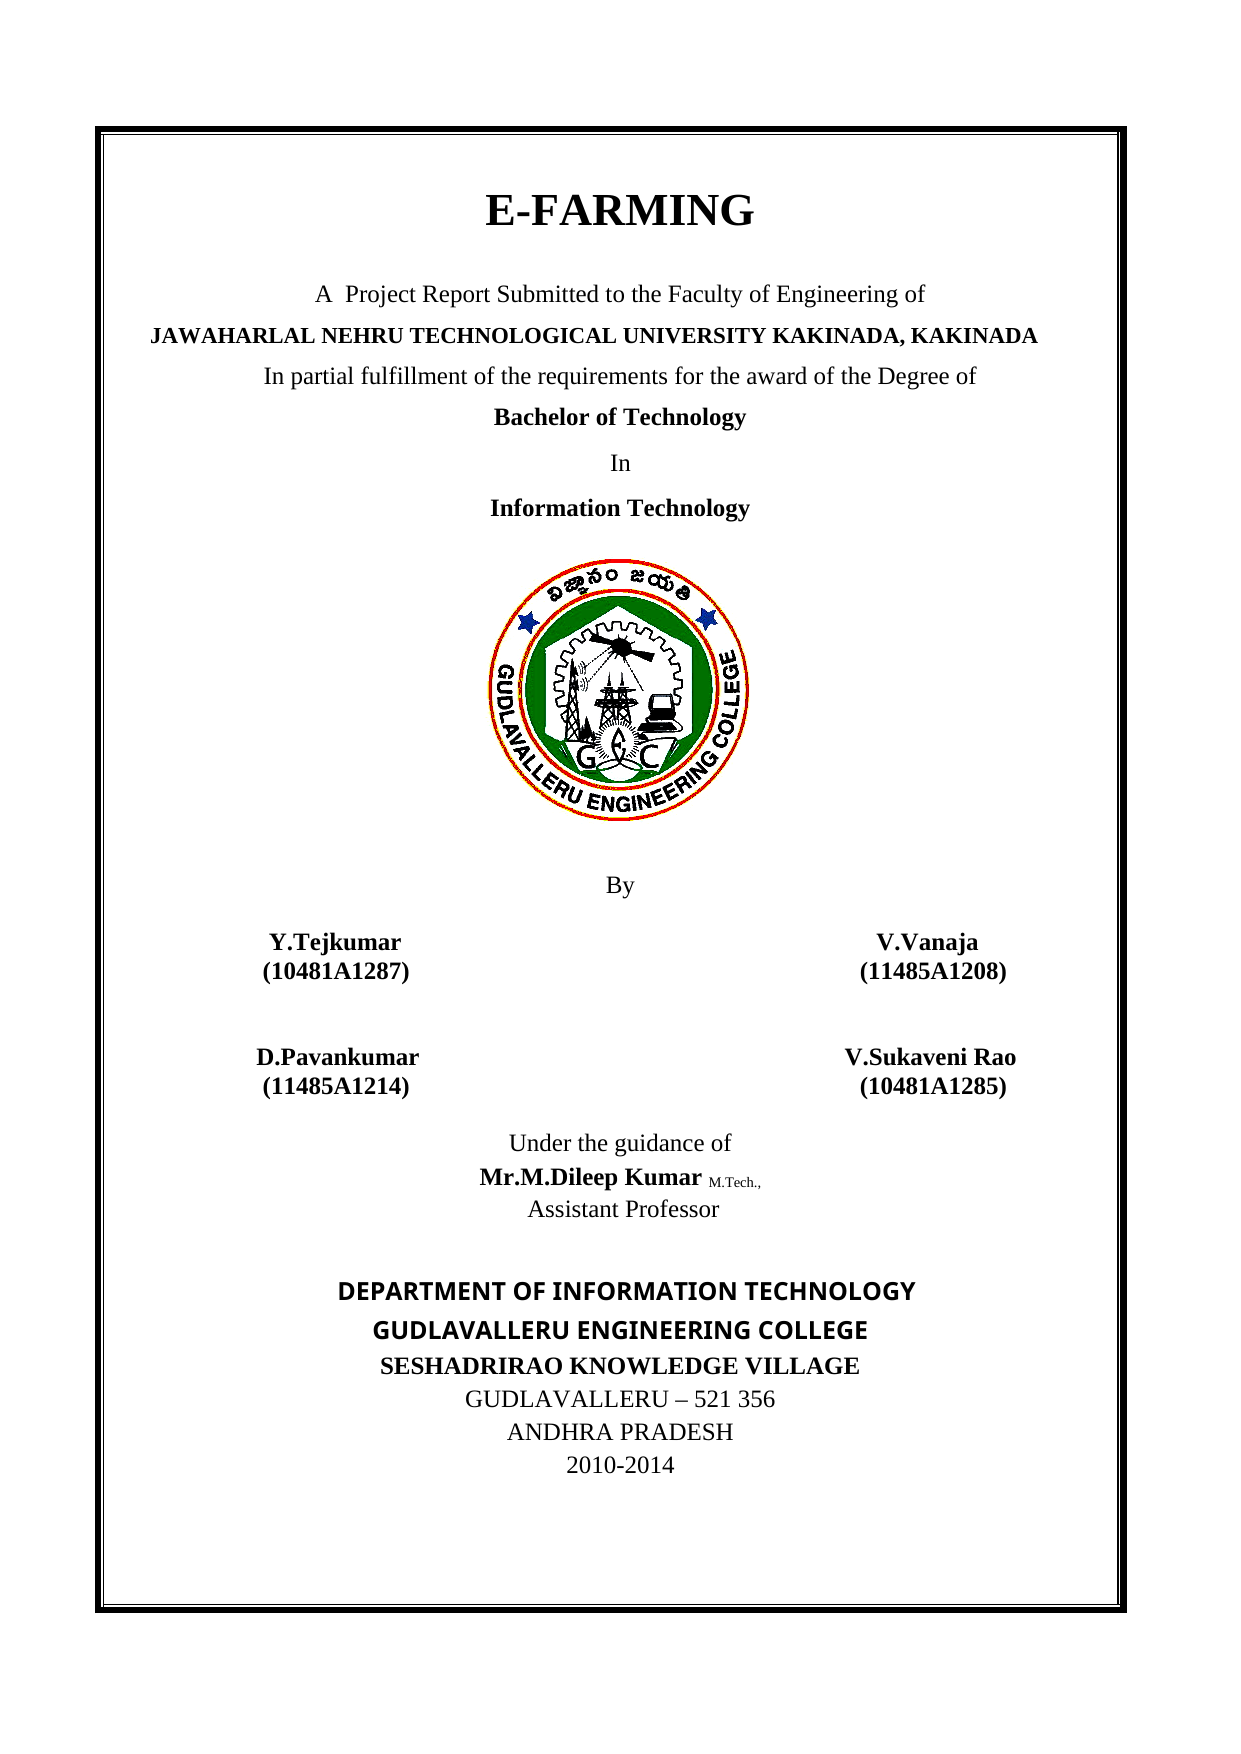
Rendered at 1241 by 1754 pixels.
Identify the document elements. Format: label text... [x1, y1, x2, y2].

text GUDLAVALLERU ENGINEERING COLLEGE [150, 1312, 1090, 1346]
text JAWAHARLAL NEHRU TECHNOLOGICAL UNIVERSITY KAKINADA, KAKINADA [150, 322, 1090, 348]
text (10481A1287) (11485A1208) [150, 956, 1090, 985]
text In [150, 448, 1090, 476]
text 2010-2014 [150, 1451, 1090, 1479]
text In partial fulfillment of the requirements for the award of the Degree of [150, 361, 1090, 389]
text Under the guidance of [150, 1128, 1090, 1157]
text D.Pavankumar V.Sukaveni Rao [150, 1042, 1090, 1071]
text ANDHRA PRADESH [150, 1417, 1090, 1446]
text (11485A1214) (10481A1285) [150, 1071, 1090, 1100]
text Y.Tejkumar V.Vanaja [150, 927, 1090, 956]
text GUDLAVALLERU – 521 356 [150, 1384, 1090, 1413]
text DEPARTMENT OF INFORMATION TECHNOLOGY [150, 1273, 1090, 1307]
text Bachelor of Technology [150, 402, 1090, 431]
text Mr.M.Dileep Kumar M.Tech., [150, 1162, 1090, 1190]
text A Project Report Submitted to the Faculty of Engineering of [150, 279, 1090, 308]
text E-FARMING [150, 183, 1090, 236]
text Information Technology [150, 493, 1090, 522]
text Assistant Professor [150, 1194, 1090, 1223]
text By [150, 870, 1090, 898]
text SESHADRIRAO KNOWLEDGE VILLAGE [150, 1351, 1090, 1380]
